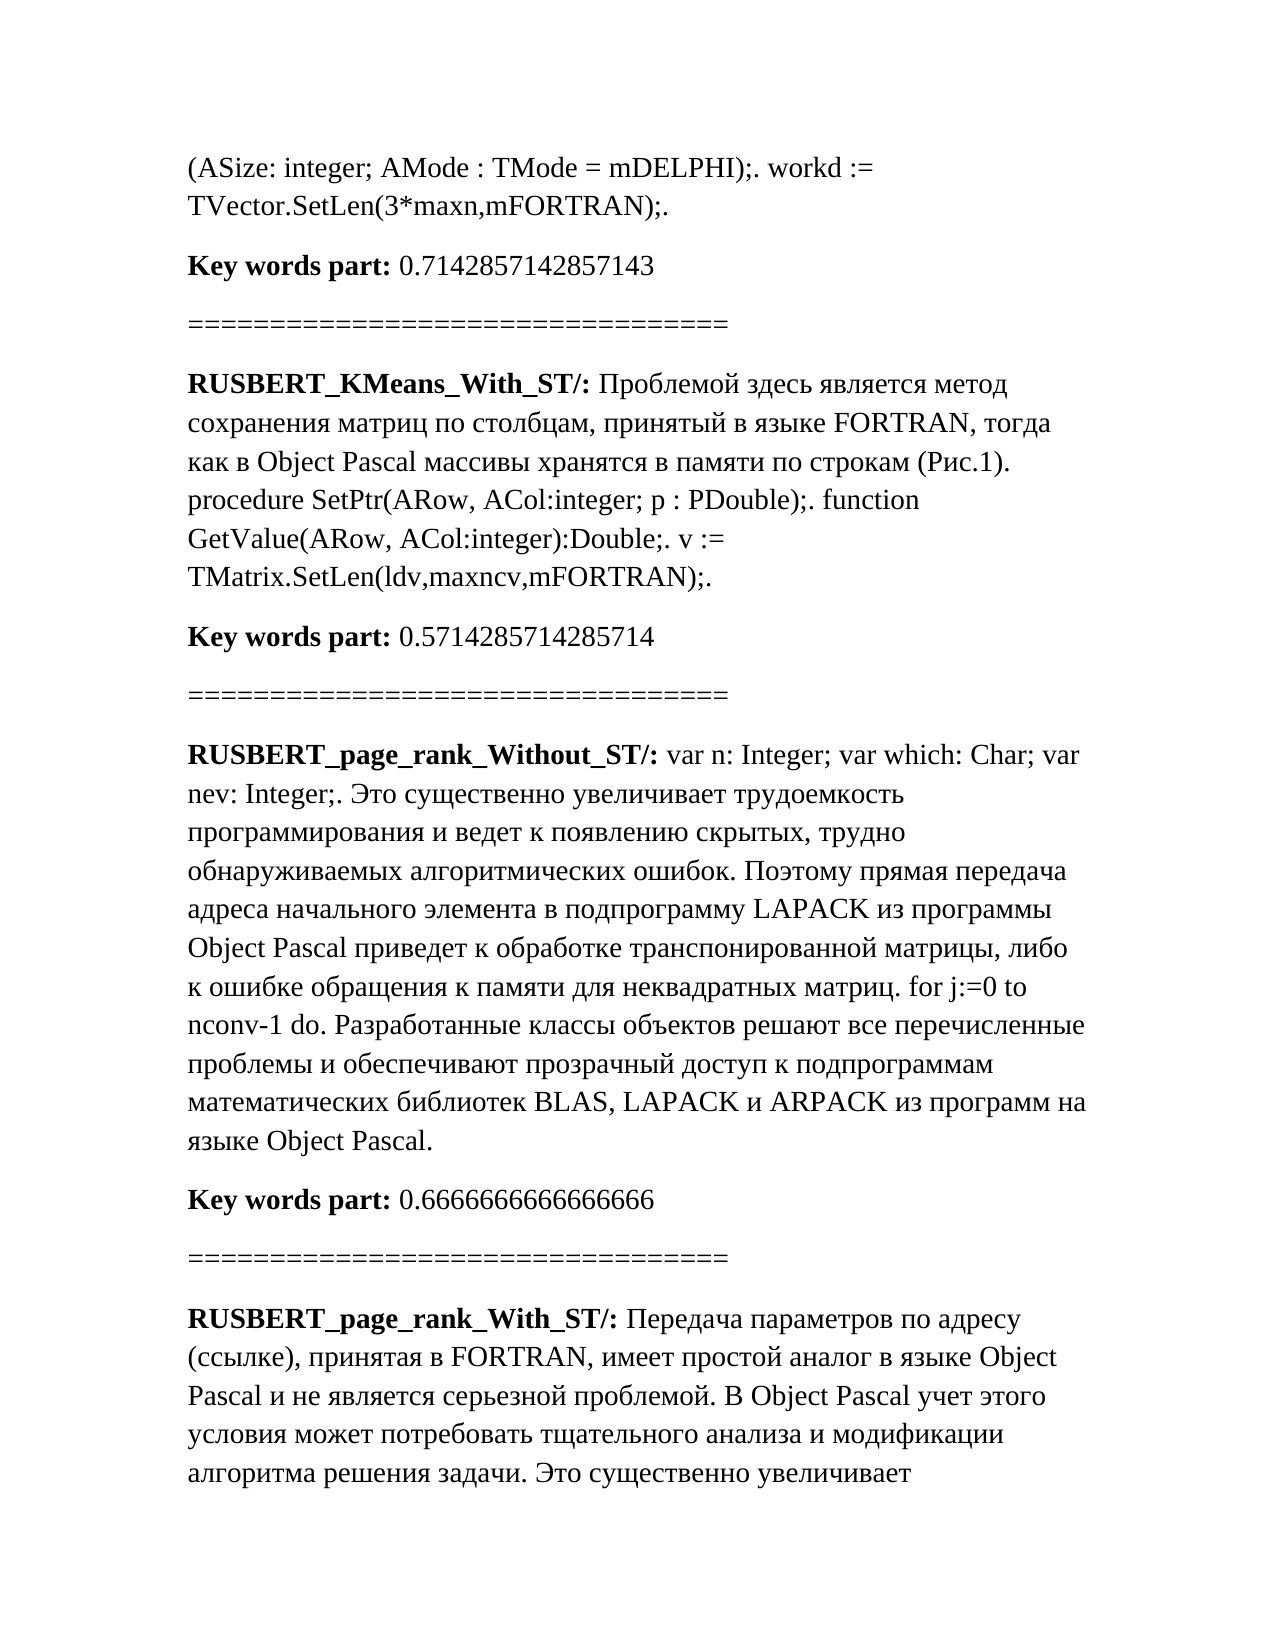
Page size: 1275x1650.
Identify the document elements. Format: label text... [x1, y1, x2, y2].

text Key words part: 0.5714285714285714 [187, 619, 1087, 652]
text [187, 1301, 1087, 1489]
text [187, 150, 1087, 222]
text ================================= [187, 678, 1087, 712]
text RUSBERT_page_rank_Without_ST/: var n: Integer; var which: Char; var nev: Integer;. Это существенно увеличивает трудоемкость программирования и ведет к появлению скрытых, трудно обнаруживаемых алгоритмических ошибок. Поэтому прямая передача адреса начального элемента в подпрограмму LAPACK из программы Object Pascal приведет к обработке транспонированной матрицы, либо к ошибке обращения к памяти для неквадратных матриц. for j:=0 to nconv-1 do. Разработанные классы объектов решают все перечисленные проблемы и обеспечивают прозрачный доступ к подпрограммам математических библиотек BLAS, LAPACK и ARPACK из программ на языке Object Pascal. [187, 737, 1087, 1156]
text ================================= [187, 307, 1087, 341]
text RUSBERT_KMeans_With_ST/: Проблемой здесь является метод сохранения матриц по столбцам, принятый в языке FORTRAN, тогда как в Object Pascal массивы хранятся в памяти по строкам (Рис.1). procedure SetPtr(ARow, ACol:integer; p : PDouble);. function GetValue(ARow, ACol:integer):Double;. v := TMatrix.SetLen(ldv,maxncv,mFORTRAN);. [187, 367, 1087, 593]
text Key words part: 0.7142857142857143 [187, 248, 1087, 281]
text ================================= [187, 1242, 1087, 1275]
text Key words part: 0.6666666666666666 [187, 1182, 1087, 1216]
